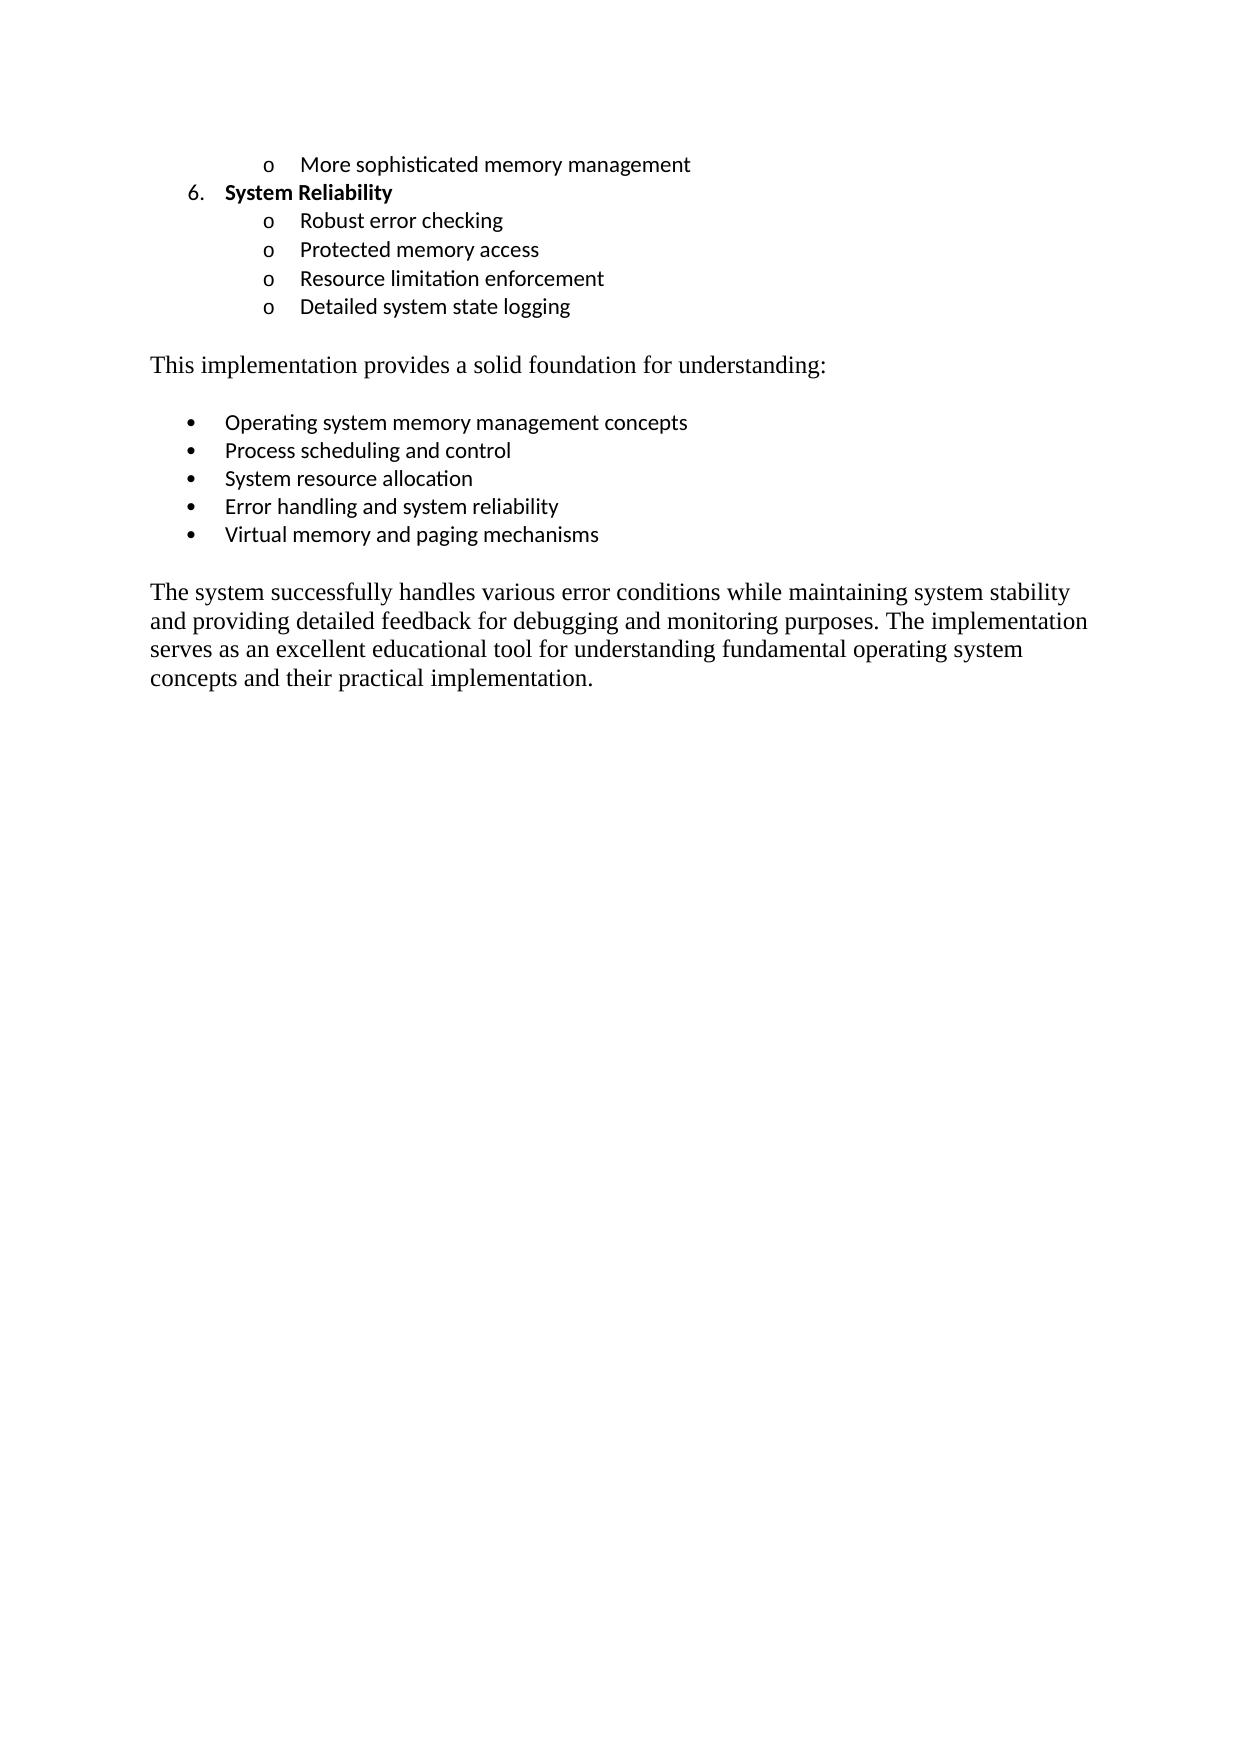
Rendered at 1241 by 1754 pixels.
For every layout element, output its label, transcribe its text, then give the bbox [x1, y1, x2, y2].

list Resource limitation enforcement [262, 264, 1090, 292]
list More sophisticated memory management [262, 150, 1090, 178]
text The system successfully handles various error conditions while maintaining system stability and providing detailed feedback for debugging and monitoring purposes. The implementation serves as an excellent educational tool for understanding fundamental operating system concepts and their practical implementation. [150, 577, 1090, 692]
list Robust error checking [262, 207, 1090, 235]
list System Reliability [187, 178, 1090, 207]
list Detailed system state logging [262, 292, 1090, 321]
list Virtual memory and paging mechanisms [187, 520, 1090, 548]
list Error handling and system reliability [187, 492, 1090, 520]
list Process scheduling and control [187, 436, 1090, 464]
list System resource allocation [187, 464, 1090, 492]
list Operating system memory management concepts [187, 408, 1090, 436]
text This implementation provides a solid foundation for understanding: [150, 350, 1090, 379]
list Protected memory access [262, 235, 1090, 264]
